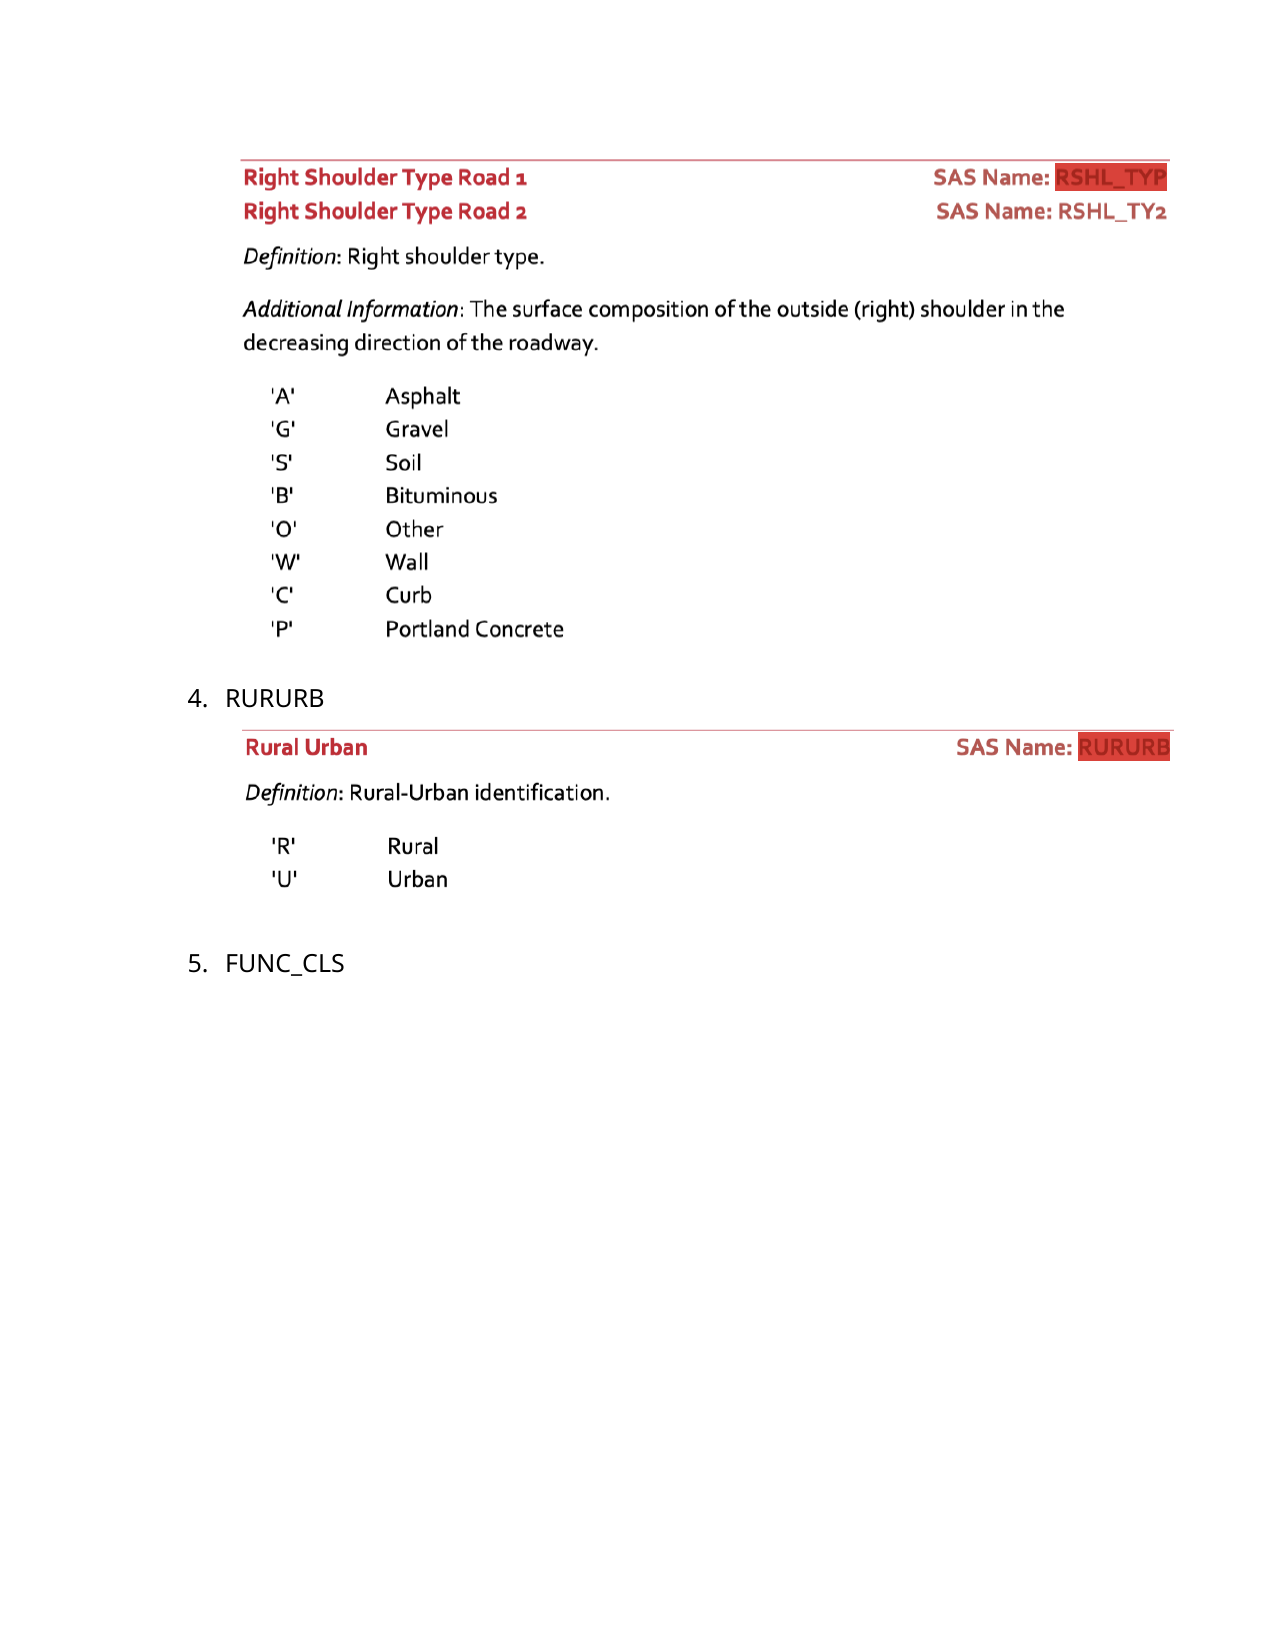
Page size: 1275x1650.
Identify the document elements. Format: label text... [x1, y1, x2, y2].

picture [225, 714, 1200, 912]
picture [225, 150, 1200, 647]
list FUNC_CLS [187, 946, 1125, 980]
list RURURB [187, 680, 1125, 714]
